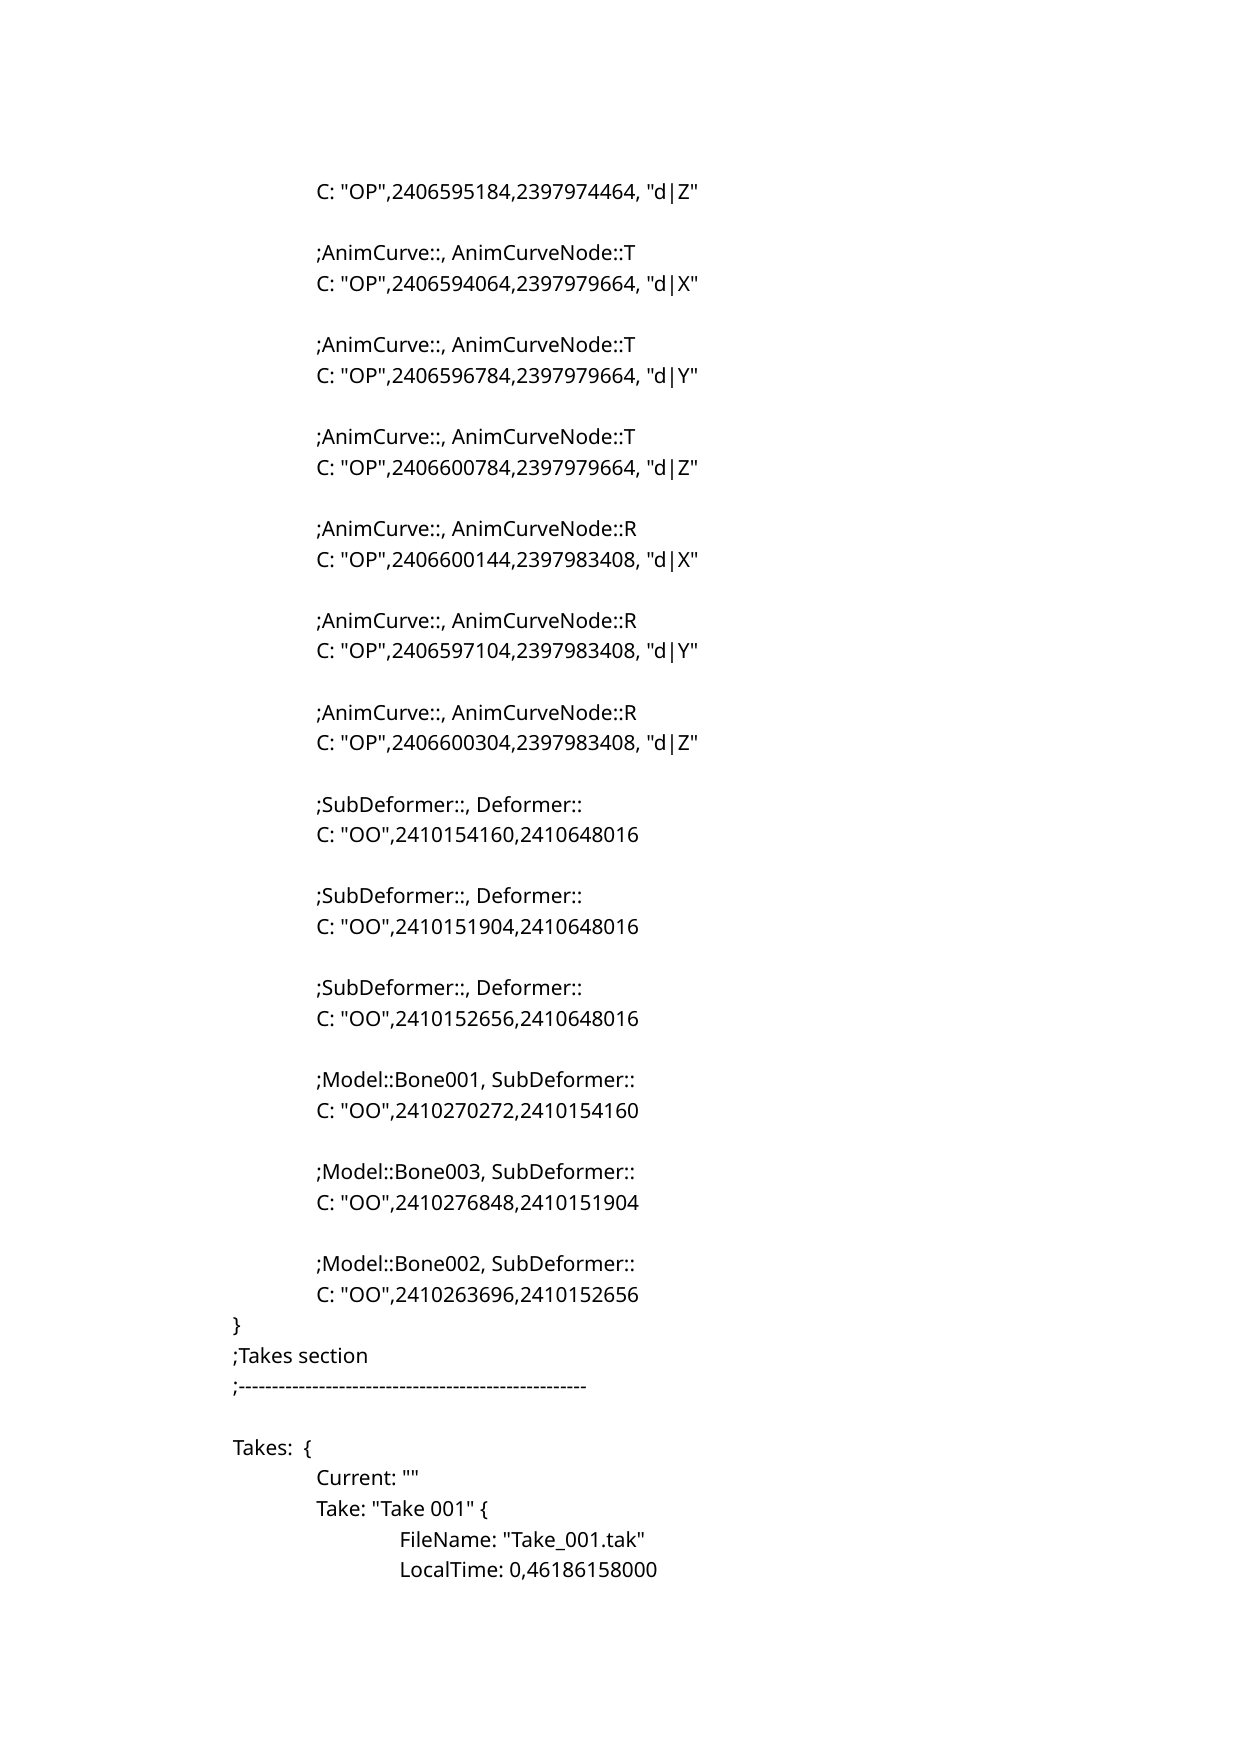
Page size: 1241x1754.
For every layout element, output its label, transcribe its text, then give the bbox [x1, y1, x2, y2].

text C: "OO",2410270272,2410154160 [233, 1096, 1007, 1124]
text ;Takes section [233, 1341, 1007, 1369]
text C: "OO",2410276848,2410151904 [233, 1188, 1007, 1216]
text Take: "Take 001" { [233, 1494, 1007, 1522]
text ;SubDeformer::, Deformer:: [233, 790, 1007, 818]
text Takes: { [233, 1433, 1007, 1461]
text C: "OO",2410152656,2410648016 [233, 1004, 1007, 1032]
text C: "OO",2410154160,2410648016 [233, 820, 1007, 849]
text FileName: "Take_001.tak" [233, 1525, 1007, 1553]
text C: "OP",2406600144,2397983408, "d|X" [233, 545, 1007, 573]
text C: "OP",2406595184,2397974464, "d|Z" [233, 177, 1007, 206]
text C: "OP",2406596784,2397979664, "d|Y" [233, 361, 1007, 389]
text ;AnimCurve::, AnimCurveNode::T [233, 238, 1007, 267]
text ;AnimCurve::, AnimCurveNode::R [233, 514, 1007, 542]
text C: "OP",2406600304,2397983408, "d|Z" [233, 728, 1007, 757]
text ;Model::Bone002, SubDeformer:: [233, 1249, 1007, 1277]
text ;AnimCurve::, AnimCurveNode::R [233, 606, 1007, 634]
text C: "OP",2406597104,2397983408, "d|Y" [233, 637, 1007, 665]
text C: "OO",2410151904,2410648016 [233, 912, 1007, 941]
text ;AnimCurve::, AnimCurveNode::T [233, 422, 1007, 451]
text ;SubDeformer::, Deformer:: [233, 973, 1007, 1002]
text Current: "" [233, 1463, 1007, 1492]
text ;Model::Bone003, SubDeformer:: [233, 1157, 1007, 1186]
text ;AnimCurve::, AnimCurveNode::R [233, 698, 1007, 726]
text LocalTime: 0,46186158000 [233, 1555, 1007, 1584]
text ;Model::Bone001, SubDeformer:: [233, 1065, 1007, 1094]
text C: "OP",2406600784,2397979664, "d|Z" [233, 453, 1007, 481]
text ;---------------------------------------------------- [233, 1372, 1007, 1400]
text C: "OP",2406594064,2397979664, "d|X" [233, 269, 1007, 297]
text ;SubDeformer::, Deformer:: [233, 882, 1007, 910]
text } [233, 1310, 1007, 1339]
text C: "OO",2410263696,2410152656 [233, 1280, 1007, 1308]
text ;AnimCurve::, AnimCurveNode::T [233, 330, 1007, 359]
